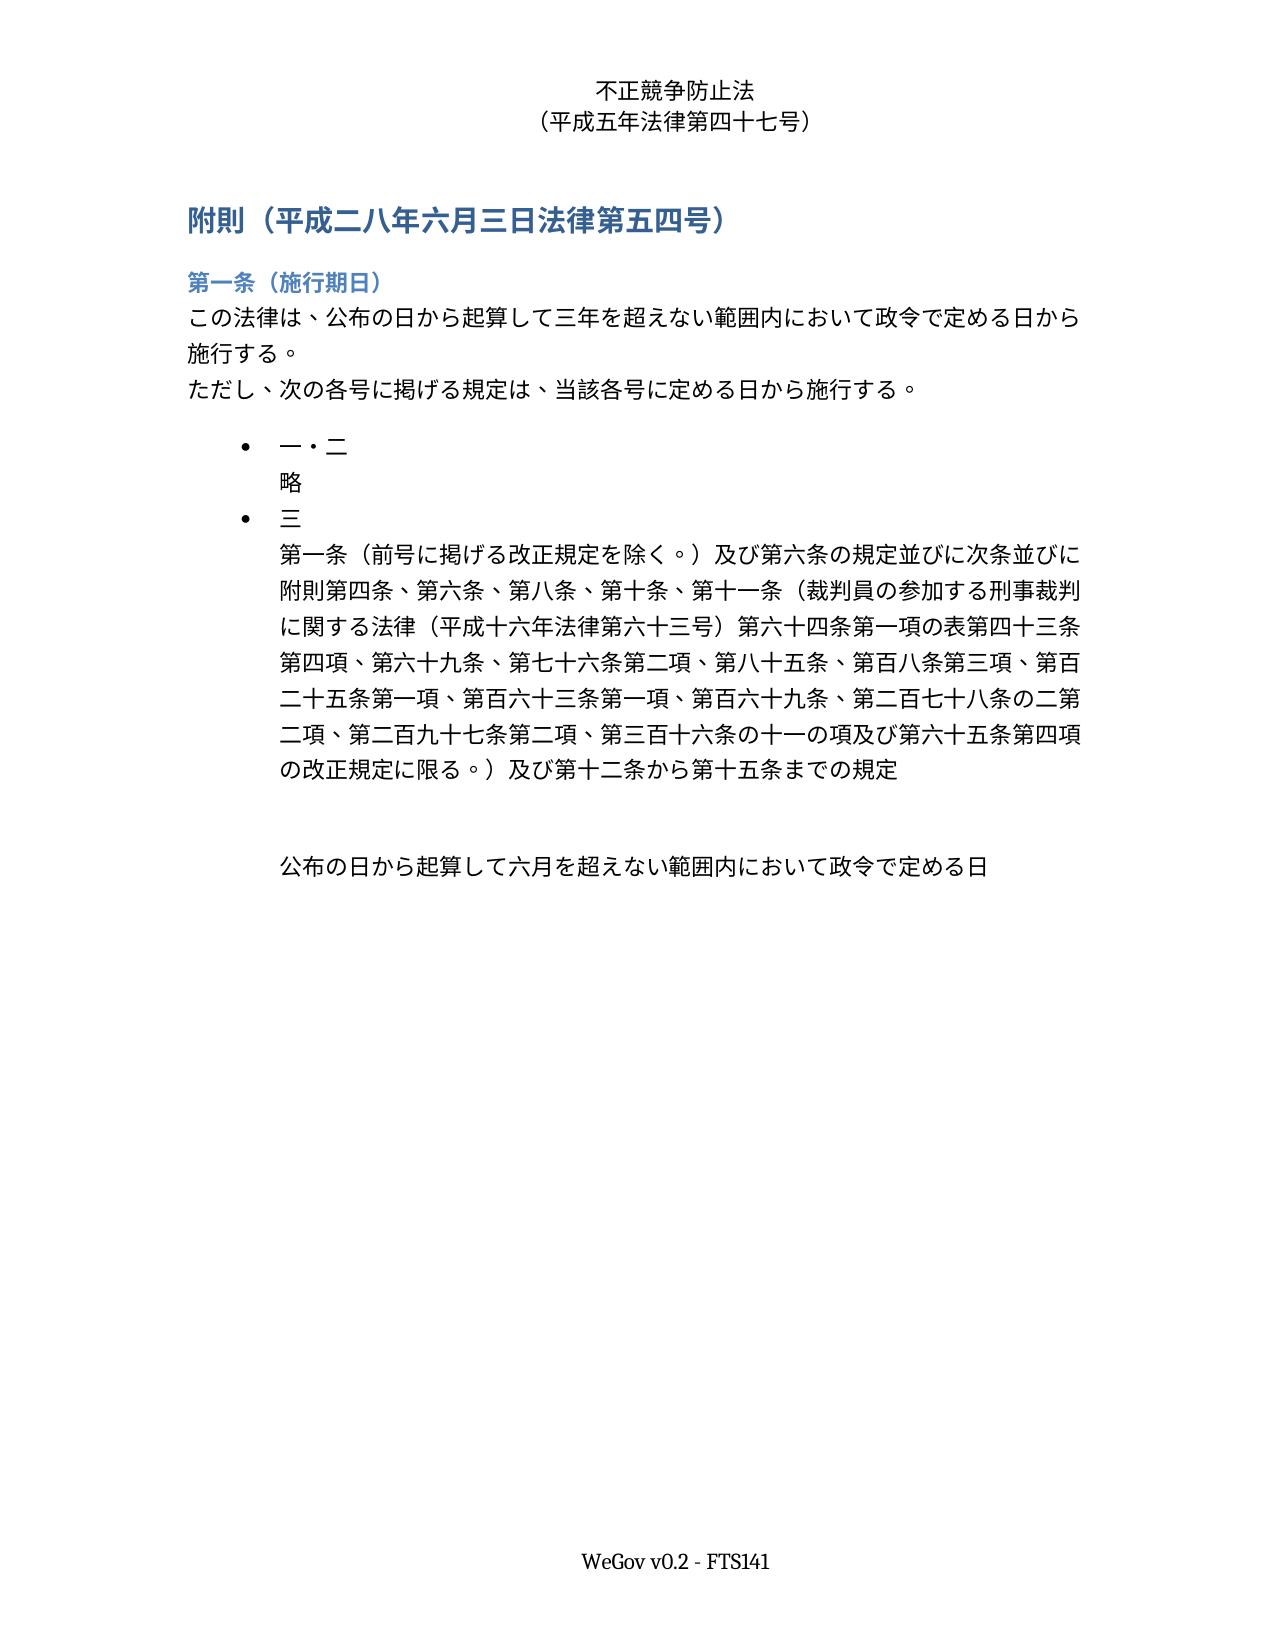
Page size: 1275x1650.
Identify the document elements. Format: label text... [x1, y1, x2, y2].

list 一・二 略 [242, 431, 1087, 498]
subtitle 第一条（施行期日） [187, 266, 1087, 298]
list 三 第一条（前号に掲げる改正規定を除く。）及び第六条の規定並びに次条並びに附則第四条、第六条、第八条、第十条、第十一条（裁判員の参加する刑事裁判に関する法律（平成十六年法律第六十三号）第六十四条第一項の表第四十三条第四項、第六十九条、第七十六条第二項、第八十五条、第百八条第三項、第百二十五条第一項、第百六十三条第一項、第百六十九条、第二百七十八条の二第二項、第二百九十七条第二項、第三百十六条の十一の項及び第六十五条第四項の改正規定に限る。）及び第十二条から第十五条までの規定 公布の日から起算して六月を超えない範囲内において政令で定める日 [242, 503, 1087, 882]
text この法律は、公布の日から起算して三年を超えない範囲内において政令で定める日から施行する。 ただし、次の各号に掲げる規定は、当該各号に定める日から施行する。 [187, 302, 1087, 406]
subtitle 附則（平成二八年六月三日法律第五四号） [187, 200, 1087, 240]
